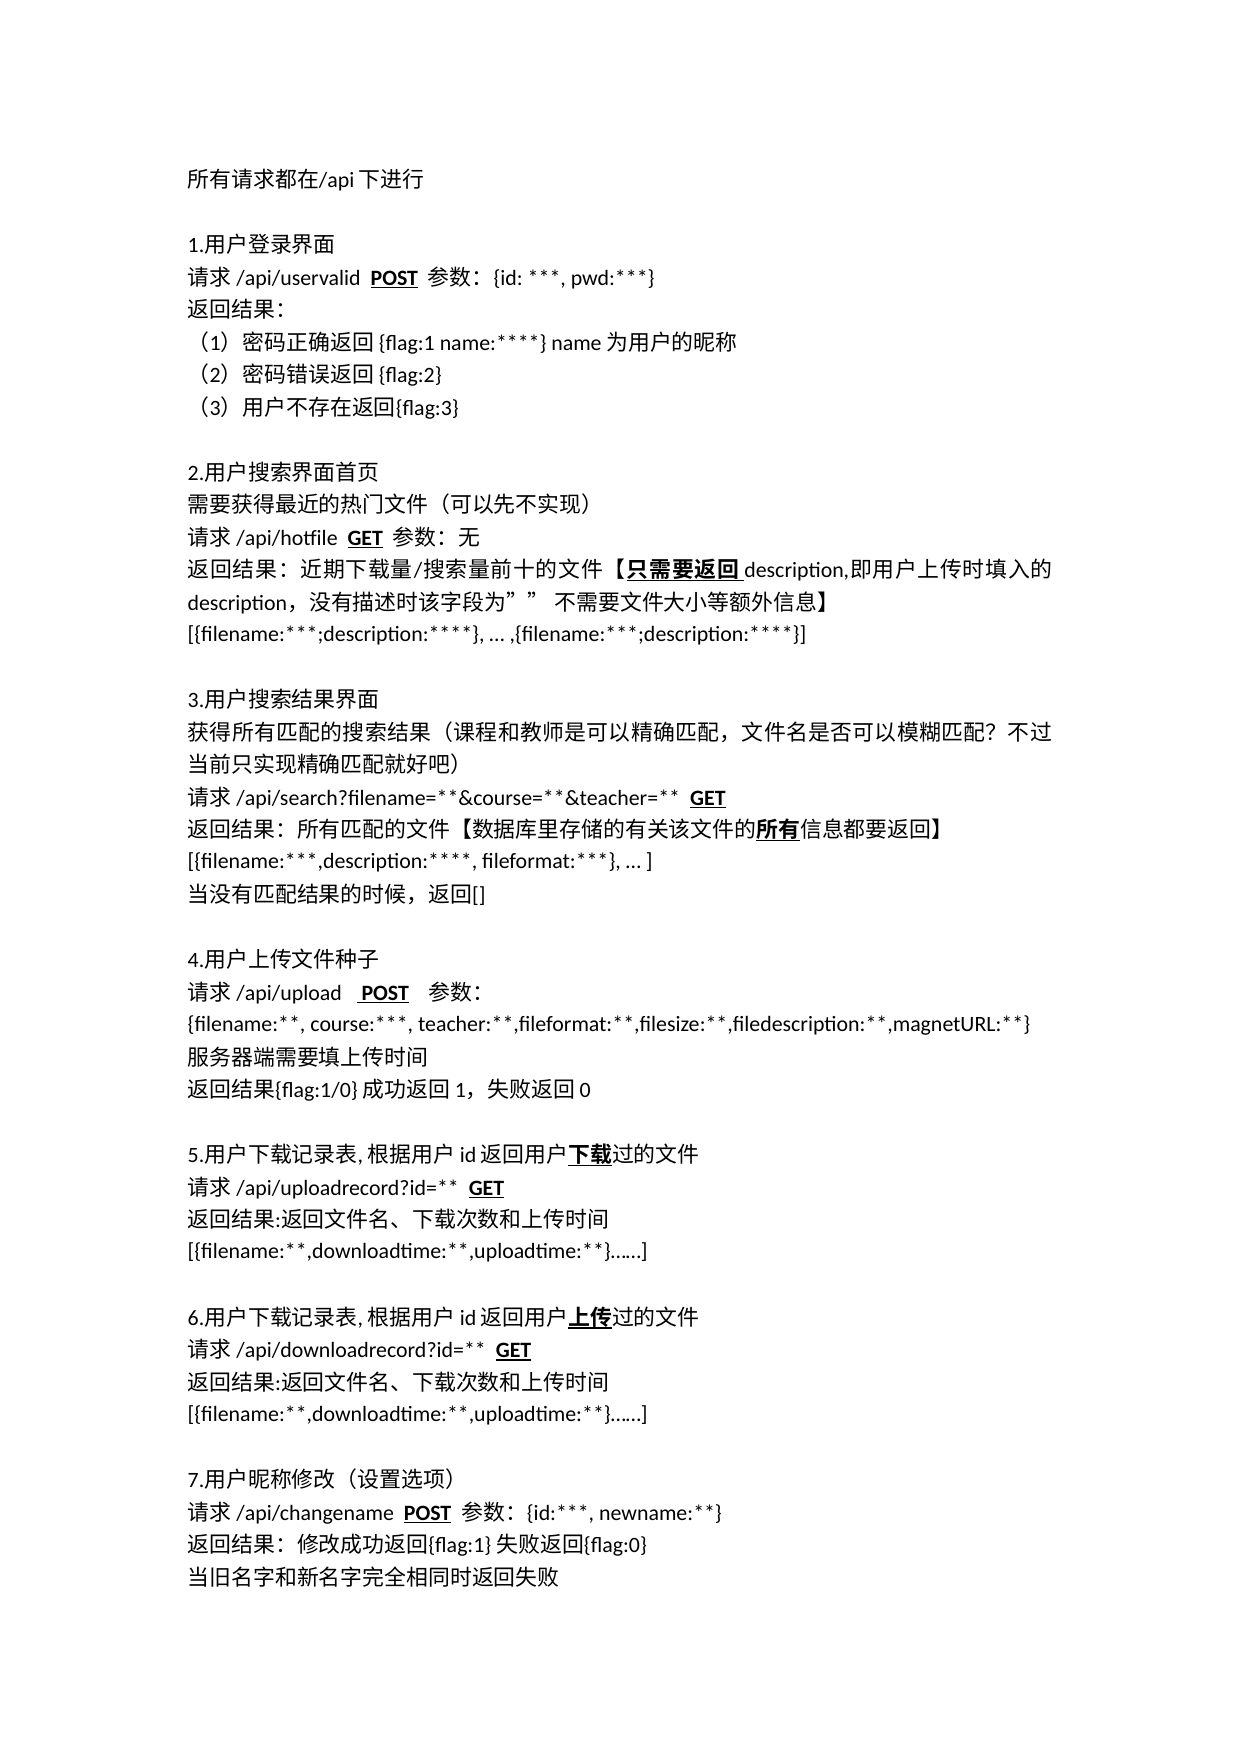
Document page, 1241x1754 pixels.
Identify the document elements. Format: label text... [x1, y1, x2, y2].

text 1.用户登录界面 [187, 227, 1053, 259]
list [{filename:***,description:****, fileformat:***}, … ] [187, 844, 1053, 877]
list 返回结果{flag:1/0} 成功返回1，失败返回0 [187, 1072, 1053, 1104]
list 密码正确返回 {flag:1 name:****} name为用户的昵称 [187, 324, 1053, 357]
list [{filename:**,downloadtime:**,uploadtime:**}……] [187, 1234, 1053, 1267]
list 获得所有匹配的搜索结果（课程和教师是可以精确匹配，文件名是否可以模糊匹配？不过当前只实现精确匹配就好吧） [187, 714, 1053, 779]
list 返回结果：所有匹配的文件【数据库里存储的有关该文件的所有信息都要返回】 [187, 812, 1053, 844]
list 当旧名字和新名字完全相同时返回失败 [187, 1559, 1053, 1592]
list [{filename:***;description:****}, … ,{filename:***;description:****}] [187, 617, 1053, 649]
list 返回结果：修改成功返回{flag:1} 失败返回{flag:0} [187, 1527, 1053, 1559]
list [{filename:**,downloadtime:**,uploadtime:**}……] [187, 1397, 1053, 1429]
list 返回结果：近期下载量/搜索量前十的文件【只需要返回description,即用户上传时填入的description，没有描述时该字段为”” 不需要文件大小等额外信息】 [187, 552, 1053, 617]
list 5.用户下载记录表, 根据用户id返回用户下载过的文件 [187, 1137, 1053, 1169]
list 请求 /api/search?filename=**&course=**&teacher=** GET [187, 779, 1053, 812]
list 请求 /api/hotfile GET 参数：无 [187, 519, 1053, 552]
text 返回结果： [187, 292, 1053, 324]
list 返回结果:返回文件名、下载次数和上传时间 [187, 1202, 1053, 1234]
list 请求 /api/uploadrecord?id=** GET [187, 1169, 1053, 1202]
list 当没有匹配结果的时候，返回[] [187, 877, 1053, 909]
text 所有请求都在/api下进行 [187, 162, 1053, 194]
list 密码错误返回 {flag:2} [187, 357, 1053, 389]
list 服务器端需要填上传时间 [187, 1039, 1053, 1072]
list {filename:**, course:***, teacher:**,fileformat:**,filesize:**,filedescription:**,magnetURL:**} [187, 1007, 1053, 1039]
list 需要获得最近的热门文件（可以先不实现） [187, 487, 1053, 519]
list 请求 /api/upload POST 参数： [187, 974, 1053, 1007]
list 6.用户下载记录表, 根据用户id返回用户上传过的文件 [187, 1299, 1053, 1332]
list 返回结果:返回文件名、下载次数和上传时间 [187, 1364, 1053, 1397]
list 用户不存在返回{flag:3} [187, 389, 1053, 422]
list 4.用户上传文件种子 [187, 942, 1053, 974]
list 7.用户昵称修改（设置选项） [187, 1462, 1053, 1494]
list 请求 /api/changename POST 参数：{id:***, newname:**} [187, 1494, 1053, 1527]
list 请求 /api/downloadrecord?id=** GET [187, 1332, 1053, 1364]
list 3.用户搜索结果界面 [187, 682, 1053, 714]
list 2.用户搜索界面首页 [187, 454, 1053, 487]
text 请求 /api/uservalid POST 参数：{id: ***, pwd:***} [187, 259, 1053, 292]
